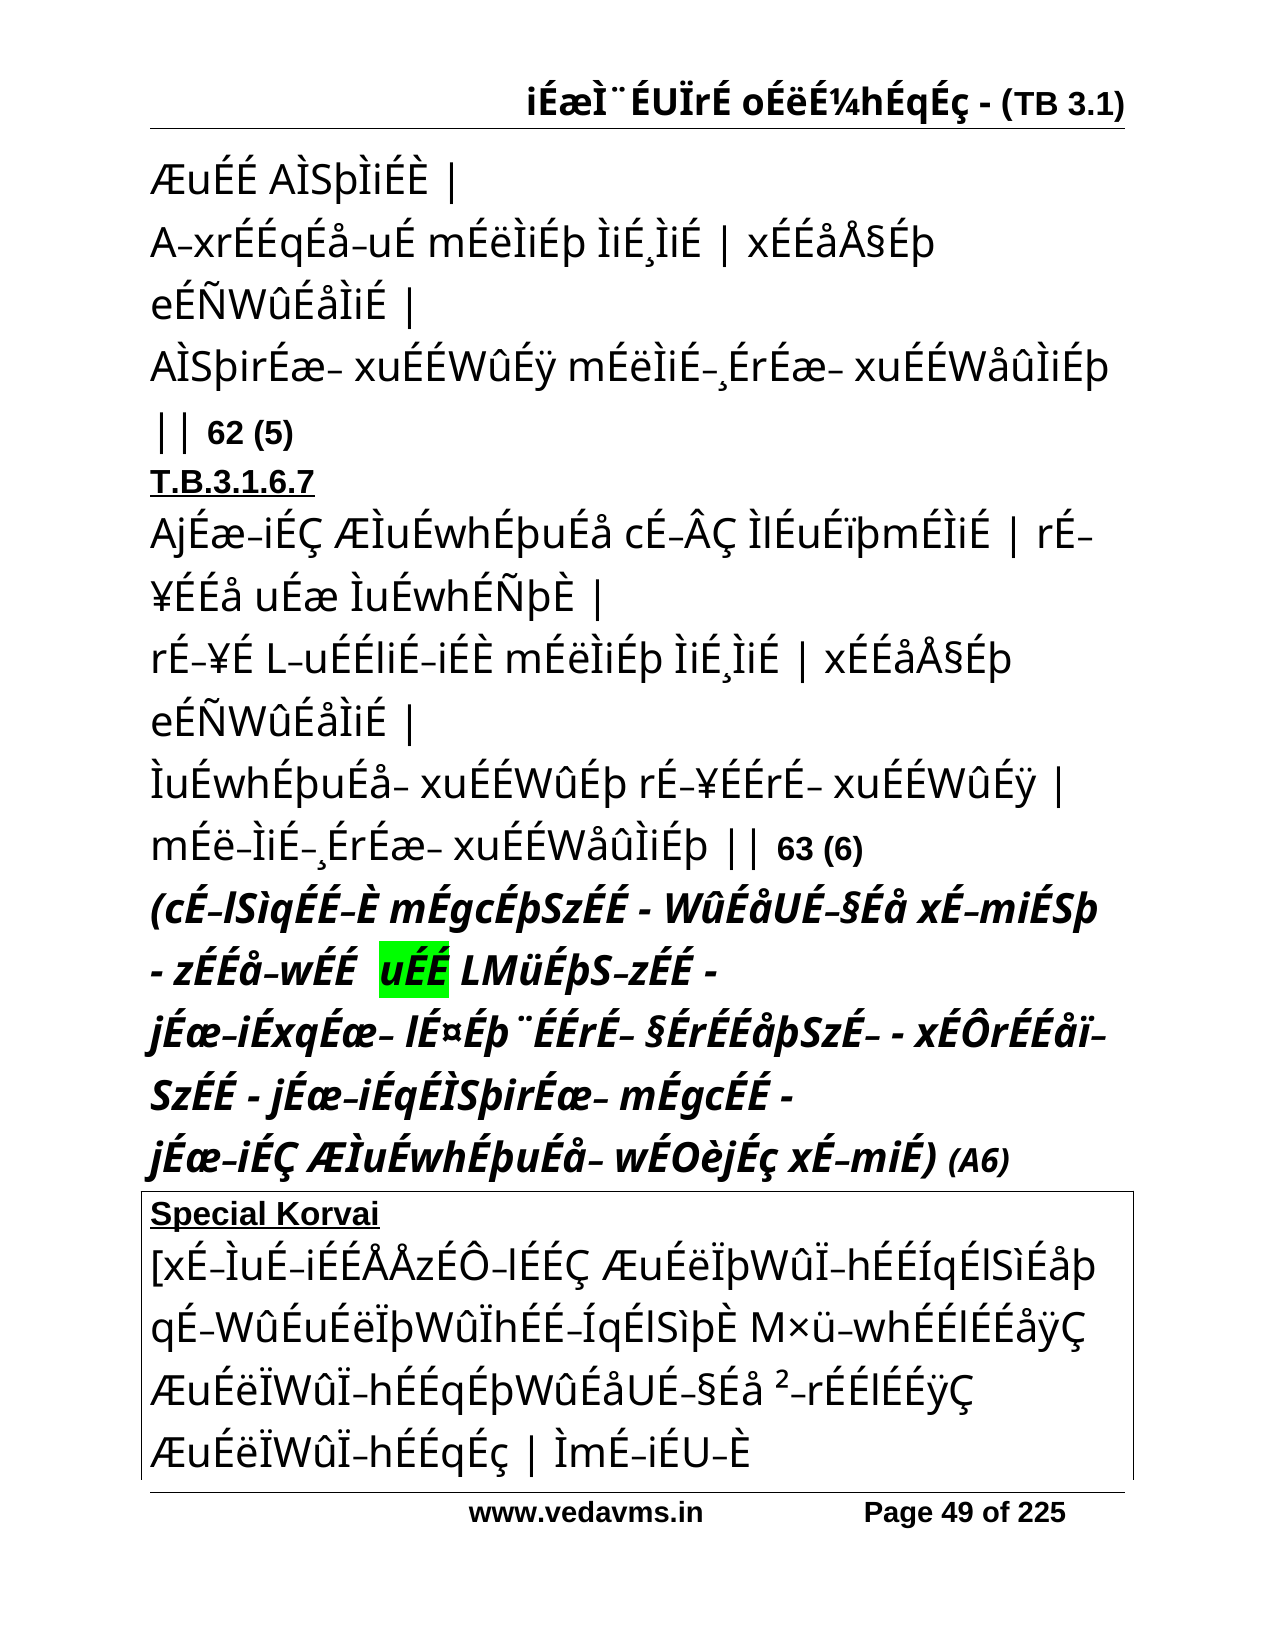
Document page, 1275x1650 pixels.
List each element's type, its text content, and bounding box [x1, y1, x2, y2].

text rÉ–¥É L–uÉÉliÉ–iÉÈ mÉëÌiÉþ ÌiÉ¸ÌiÉ | xÉÉåÅ§Éþ eÉÑWûÉåÌiÉ | [150, 629, 1125, 748]
text T.B.3.1.6.7 [150, 462, 1125, 500]
text Special Korvai [142, 1192, 1133, 1232]
text jÉæ–iÉÇ ÆÌuÉwhÉþuÉå– wÉOèjÉç xÉ–miÉ) (A6) [150, 1128, 1125, 1185]
text jÉæ–iÉxqÉæ– lÉ¤Éþ¨ÉÉrÉ– §ÉrÉÉåþSzÉ– - xÉÔrÉÉåï– SzÉÉ - jÉæ–iÉqÉÌSþirÉæ– mÉgcÉÉ - [150, 1003, 1125, 1122]
text [xÉ–ÌuÉ–iÉÉÅÅzÉÔ–lÉÉÇ ÆuÉëÏþWûÏ–hÉÉÍqÉlSìÉåþ qÉ–WûÉuÉëÏþWûÏhÉÉ–ÍqÉlSìþÈ M×ü–whÉÉlÉÉåÿÇ [142, 1233, 1133, 1355]
text A–xrÉÉqÉå–uÉ mÉëÌiÉþ ÌiÉ¸ÌiÉ | xÉÉåÅ§Éþ eÉÑWûÉåÌiÉ | [150, 212, 1125, 332]
text AjÉæ–iÉÇ ÆÌuÉwhÉþuÉå cÉ–ÂÇ ÌlÉuÉïþmÉÌiÉ | rÉ–¥ÉÉå uÉæ ÌuÉwhÉÑþÈ | [150, 504, 1125, 623]
text AjÉæ–iÉqÉÌSþirÉæ cÉ–ÂÇ ÌlÉuÉïþmÉÌiÉ | C–rÉÇ ÆuÉÉ AÌSþÌiÉÈ | [150, 150, 1125, 207]
text (cÉ–lSìqÉÉ–È mÉgcÉþSzÉÉ - WûÉåUÉ–§Éå xÉ–miÉSþ - zÉÉå–wÉÉ uÉÉ LMüÉþS–zÉÉ - [150, 878, 1125, 998]
text AÌSþirÉæ– xuÉÉWûÉÿ mÉëÌiÉ–¸ÉrÉæ– xuÉÉWåûÌiÉþ || 62 (5) [150, 337, 1125, 456]
text ÌuÉwhÉþuÉå– xuÉÉWûÉþ rÉ–¥ÉÉrÉ– xuÉÉWûÉÿ | mÉë–ÌiÉ–¸ÉrÉæ– xuÉÉWåûÌiÉþ || 63 (6) [150, 754, 1125, 873]
